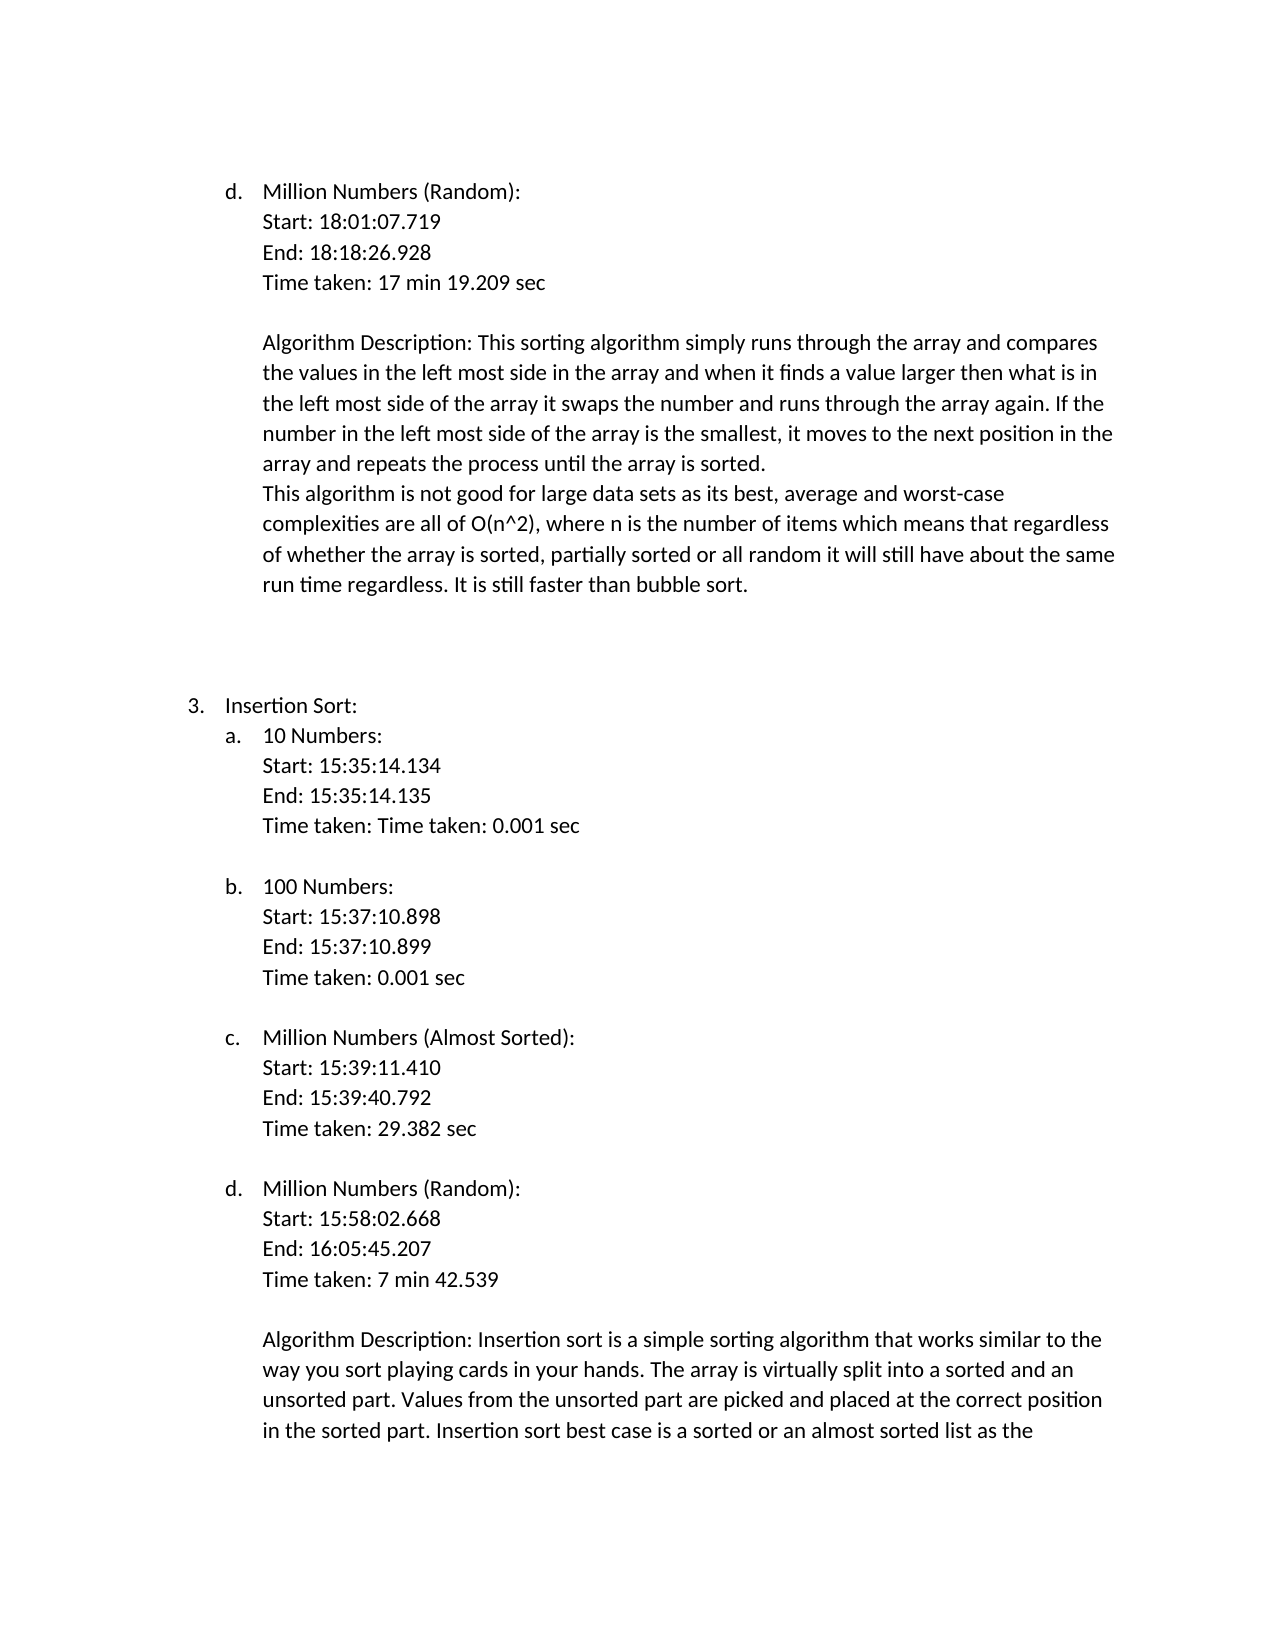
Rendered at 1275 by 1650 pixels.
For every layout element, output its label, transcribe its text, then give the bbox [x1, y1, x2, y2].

list Start: 15:58:02.668 [262, 1204, 1125, 1232]
list Start: 15:39:11.410 [262, 1053, 1125, 1081]
list Time taken: 17 min 19.209 sec [262, 268, 1125, 296]
list End: 18:18:26.928 [262, 238, 1125, 266]
list 10 Numbers: [225, 721, 1125, 749]
list 100 Numbers: [225, 872, 1125, 900]
list Million Numbers (Random): [225, 1174, 1125, 1202]
list Time taken: 29.382 sec [262, 1114, 1125, 1142]
list End: 16:05:45.207 [262, 1234, 1125, 1262]
list Start: 15:37:10.898 [262, 902, 1125, 930]
list Time taken: 7 min 42.539 [262, 1265, 1125, 1293]
list Insertion Sort: [187, 691, 1125, 719]
list Start: 15:35:14.134 [262, 751, 1125, 779]
list Million Numbers (Almost Sorted): [225, 1023, 1125, 1051]
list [262, 1325, 1125, 1444]
list Algorithm Description: This sorting algorithm simply runs through the array and compares the values in the left most side in the array and when it finds a value larger then what is in the left most side of the array it swaps the number and runs through the array again. If the number in the left most side of the array is the smallest, it moves to the next position in the array and repeats the process until the array is sorted. [262, 328, 1125, 477]
list Time taken: 0.001 sec [262, 963, 1125, 991]
list End: 15:39:40.792 [262, 1083, 1125, 1111]
list Million Numbers (Random): [225, 177, 1125, 205]
list End: 15:35:14.135 [262, 781, 1125, 809]
list Start: 18:01:07.719 [262, 207, 1125, 235]
list Time taken: Time taken: 0.001 sec [262, 812, 1125, 839]
list End: 15:37:10.899 [262, 932, 1125, 960]
list This algorithm is not good for large data sets as its best, average and worst-case complexities are all of Ο(n^2), where n is the number of items which means that regardless of whether the array is sorted, partially sorted or all random it will still have about the same run time regardless. It is still faster than bubble sort. [262, 479, 1125, 598]
